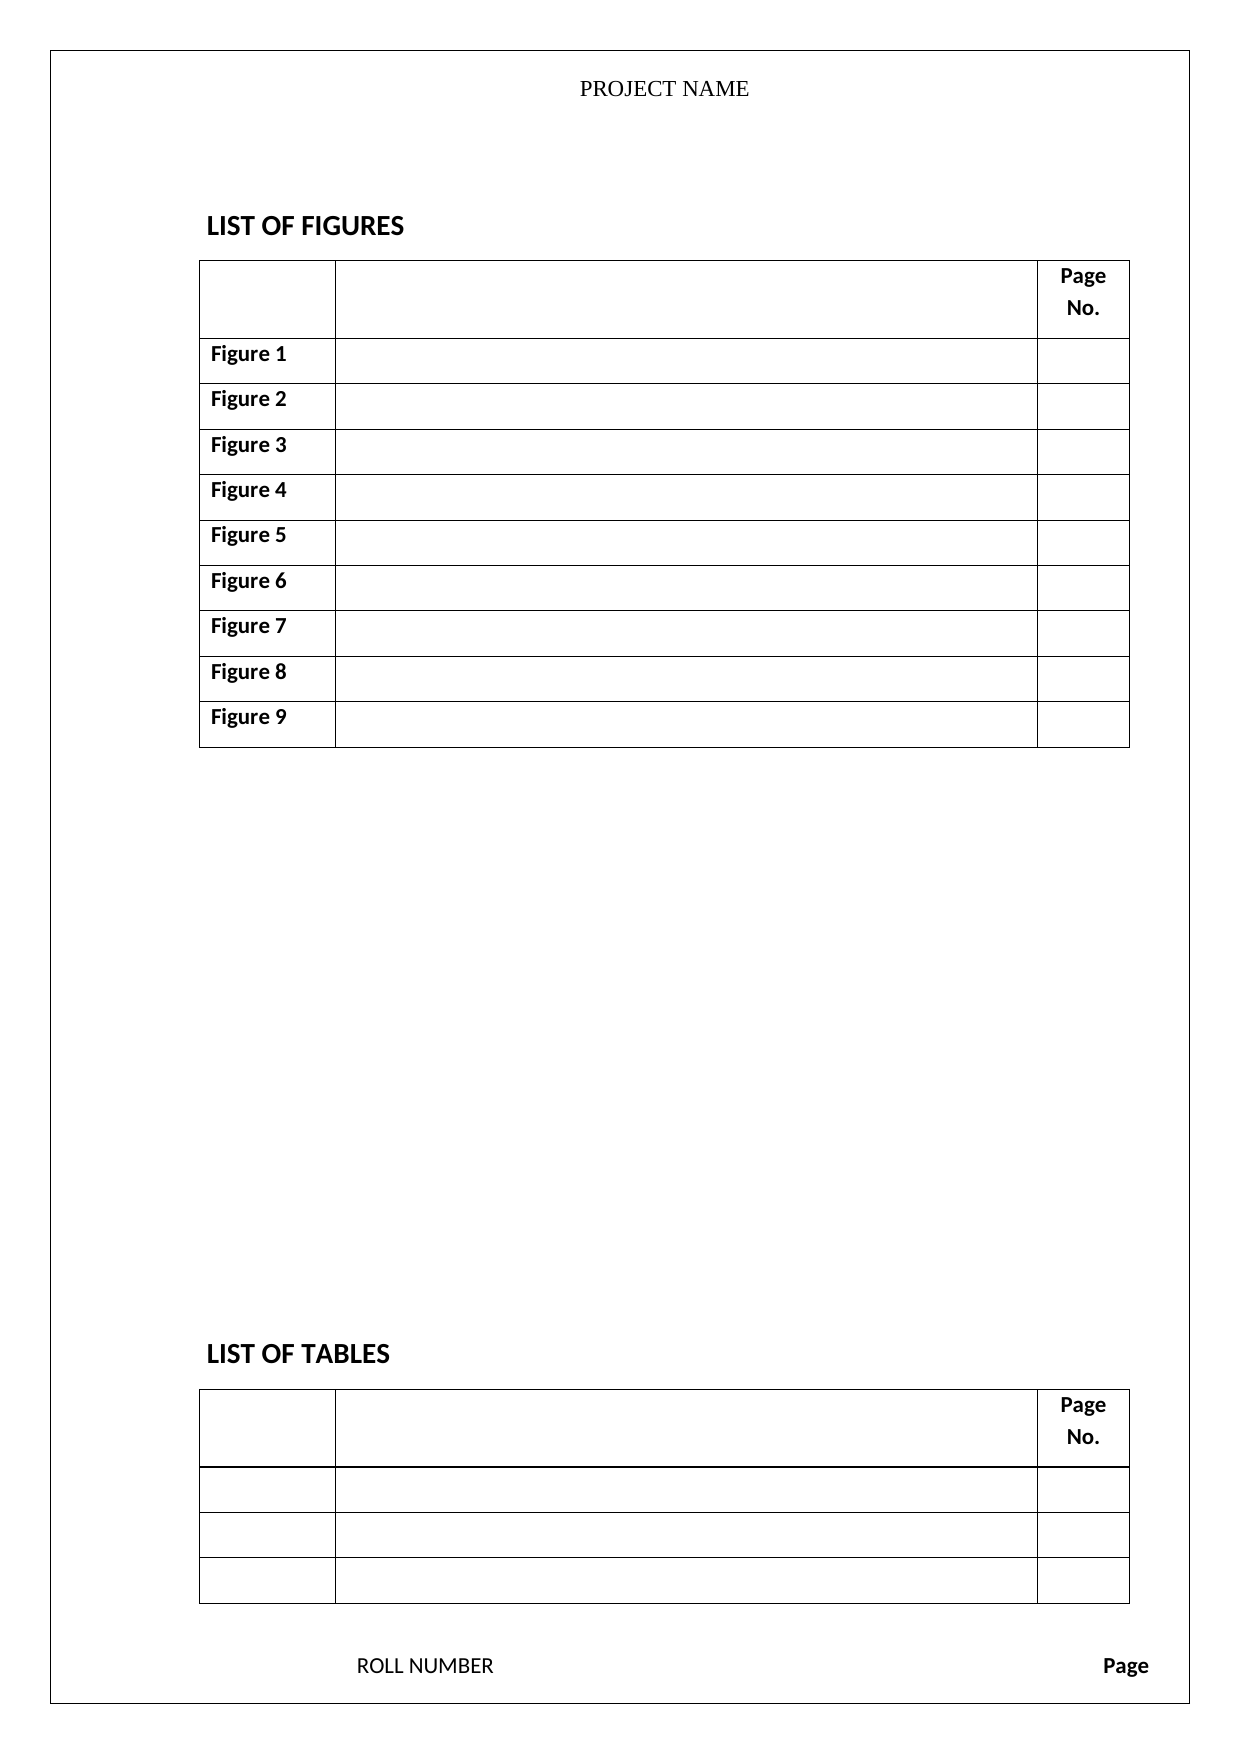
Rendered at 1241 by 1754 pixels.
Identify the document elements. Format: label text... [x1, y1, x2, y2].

table_cell [336, 1558, 1037, 1603]
table_cell [200, 339, 335, 383]
table_cell [200, 475, 335, 519]
table_cell [200, 1558, 335, 1603]
table_cell [336, 566, 1037, 610]
table_cell [200, 1513, 335, 1557]
table_cell [200, 384, 335, 429]
table_cell [1038, 611, 1129, 656]
table_cell [1038, 1558, 1129, 1603]
table_header [200, 1390, 335, 1466]
table_cell [336, 702, 1037, 747]
table_header [336, 261, 1037, 338]
table_header Page No. [1038, 1390, 1129, 1466]
table_cell [200, 657, 335, 701]
table_cell [336, 657, 1037, 701]
table_header [336, 1390, 1037, 1466]
table_cell [336, 430, 1037, 474]
table_cell [200, 430, 335, 474]
table_cell [336, 1468, 1037, 1512]
table_cell [200, 1468, 335, 1512]
table_header Page No. [1038, 261, 1129, 338]
table_cell [1038, 384, 1129, 429]
table_cell [1038, 475, 1129, 519]
table_cell [200, 566, 335, 610]
table_cell [1038, 702, 1129, 747]
table_cell [200, 611, 335, 656]
table_cell [1038, 1513, 1129, 1557]
table_cell [336, 611, 1037, 656]
table_cell [336, 521, 1037, 565]
table_cell [200, 702, 335, 747]
table_cell [336, 384, 1037, 429]
text LIST OF TABLES [207, 1335, 1122, 1371]
text LIST OF FIGURES [207, 207, 1122, 242]
table_cell [336, 1513, 1037, 1557]
table_cell [1038, 339, 1129, 383]
table_cell [200, 521, 335, 565]
table_cell [1038, 657, 1129, 701]
table_cell [336, 339, 1037, 383]
table_cell [336, 475, 1037, 519]
table_cell [1038, 430, 1129, 474]
table_cell [1038, 566, 1129, 610]
table_header [200, 261, 335, 338]
table_cell [1038, 521, 1129, 565]
table_cell [1038, 1468, 1129, 1512]
